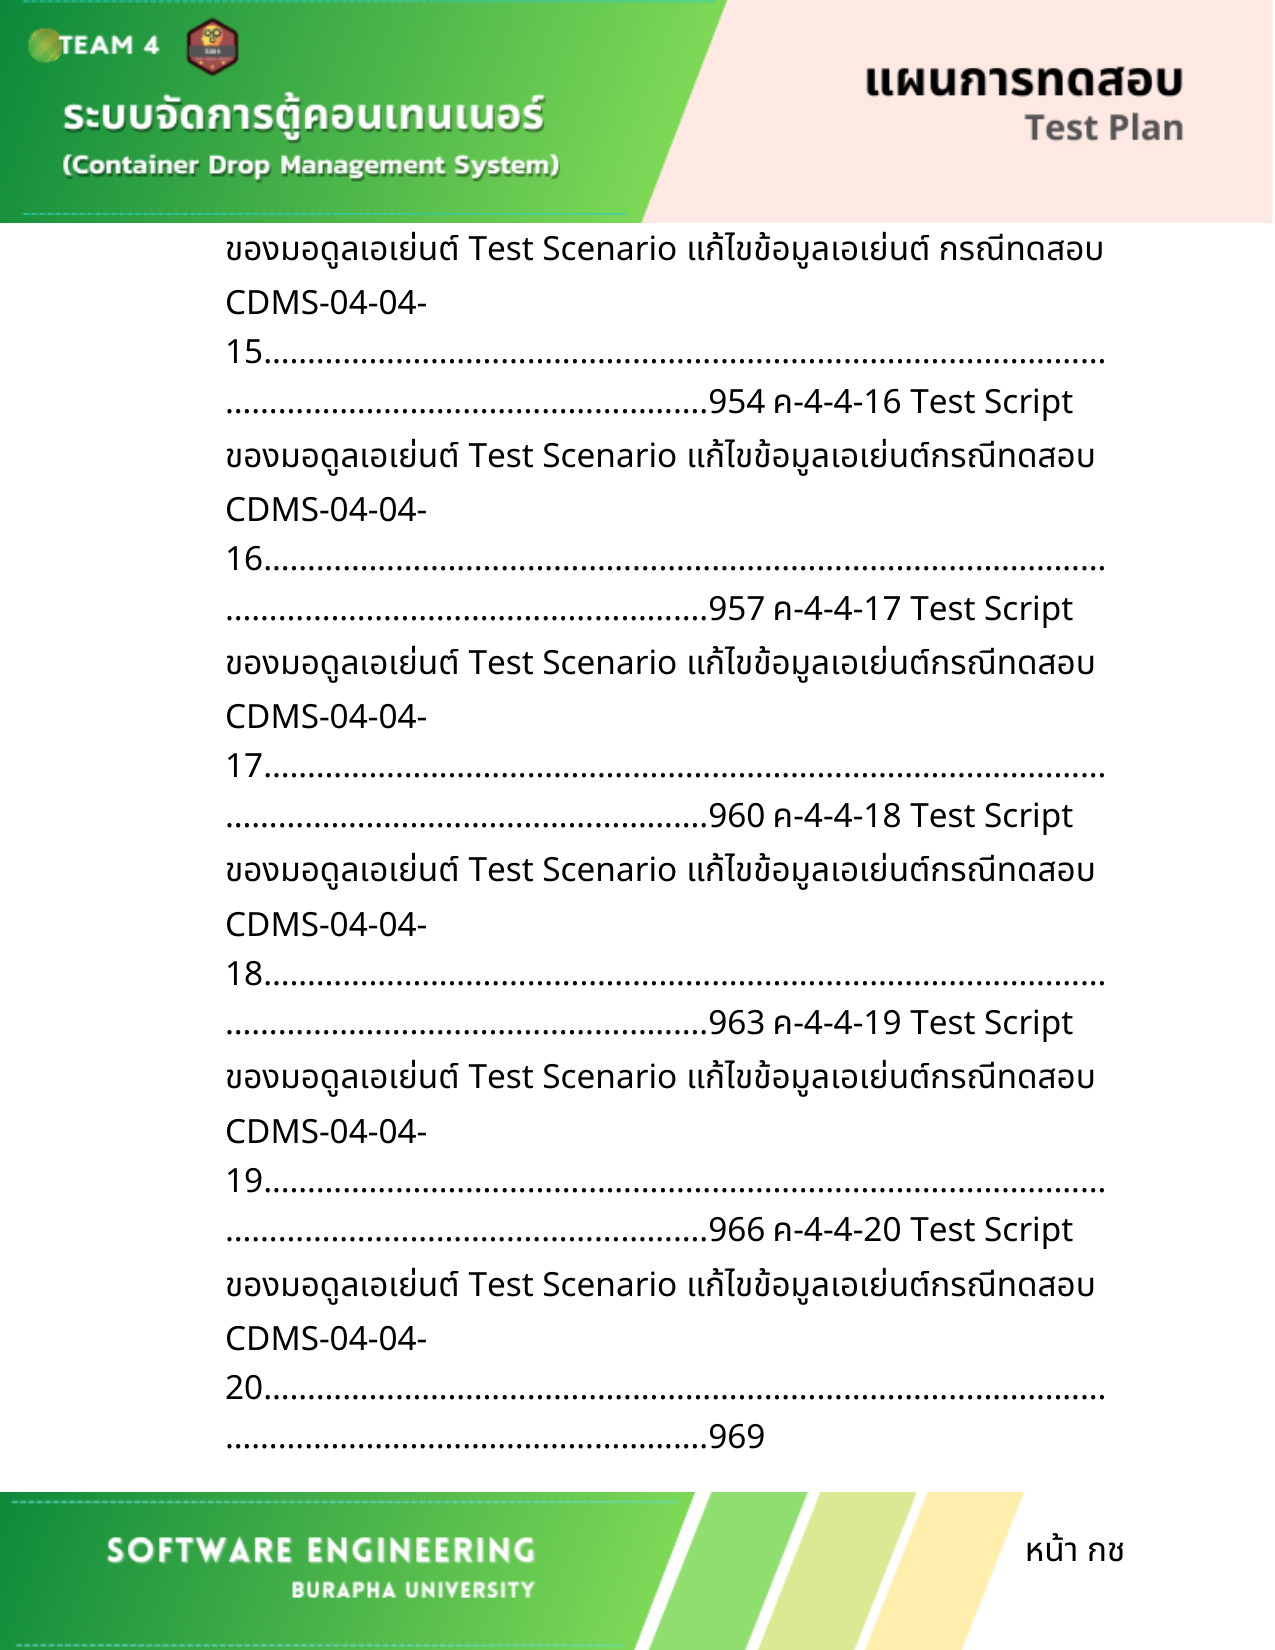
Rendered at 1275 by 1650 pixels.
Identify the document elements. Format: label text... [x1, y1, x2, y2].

picture [0, 0, 1273, 223]
picture [0, 1492, 1275, 1650]
